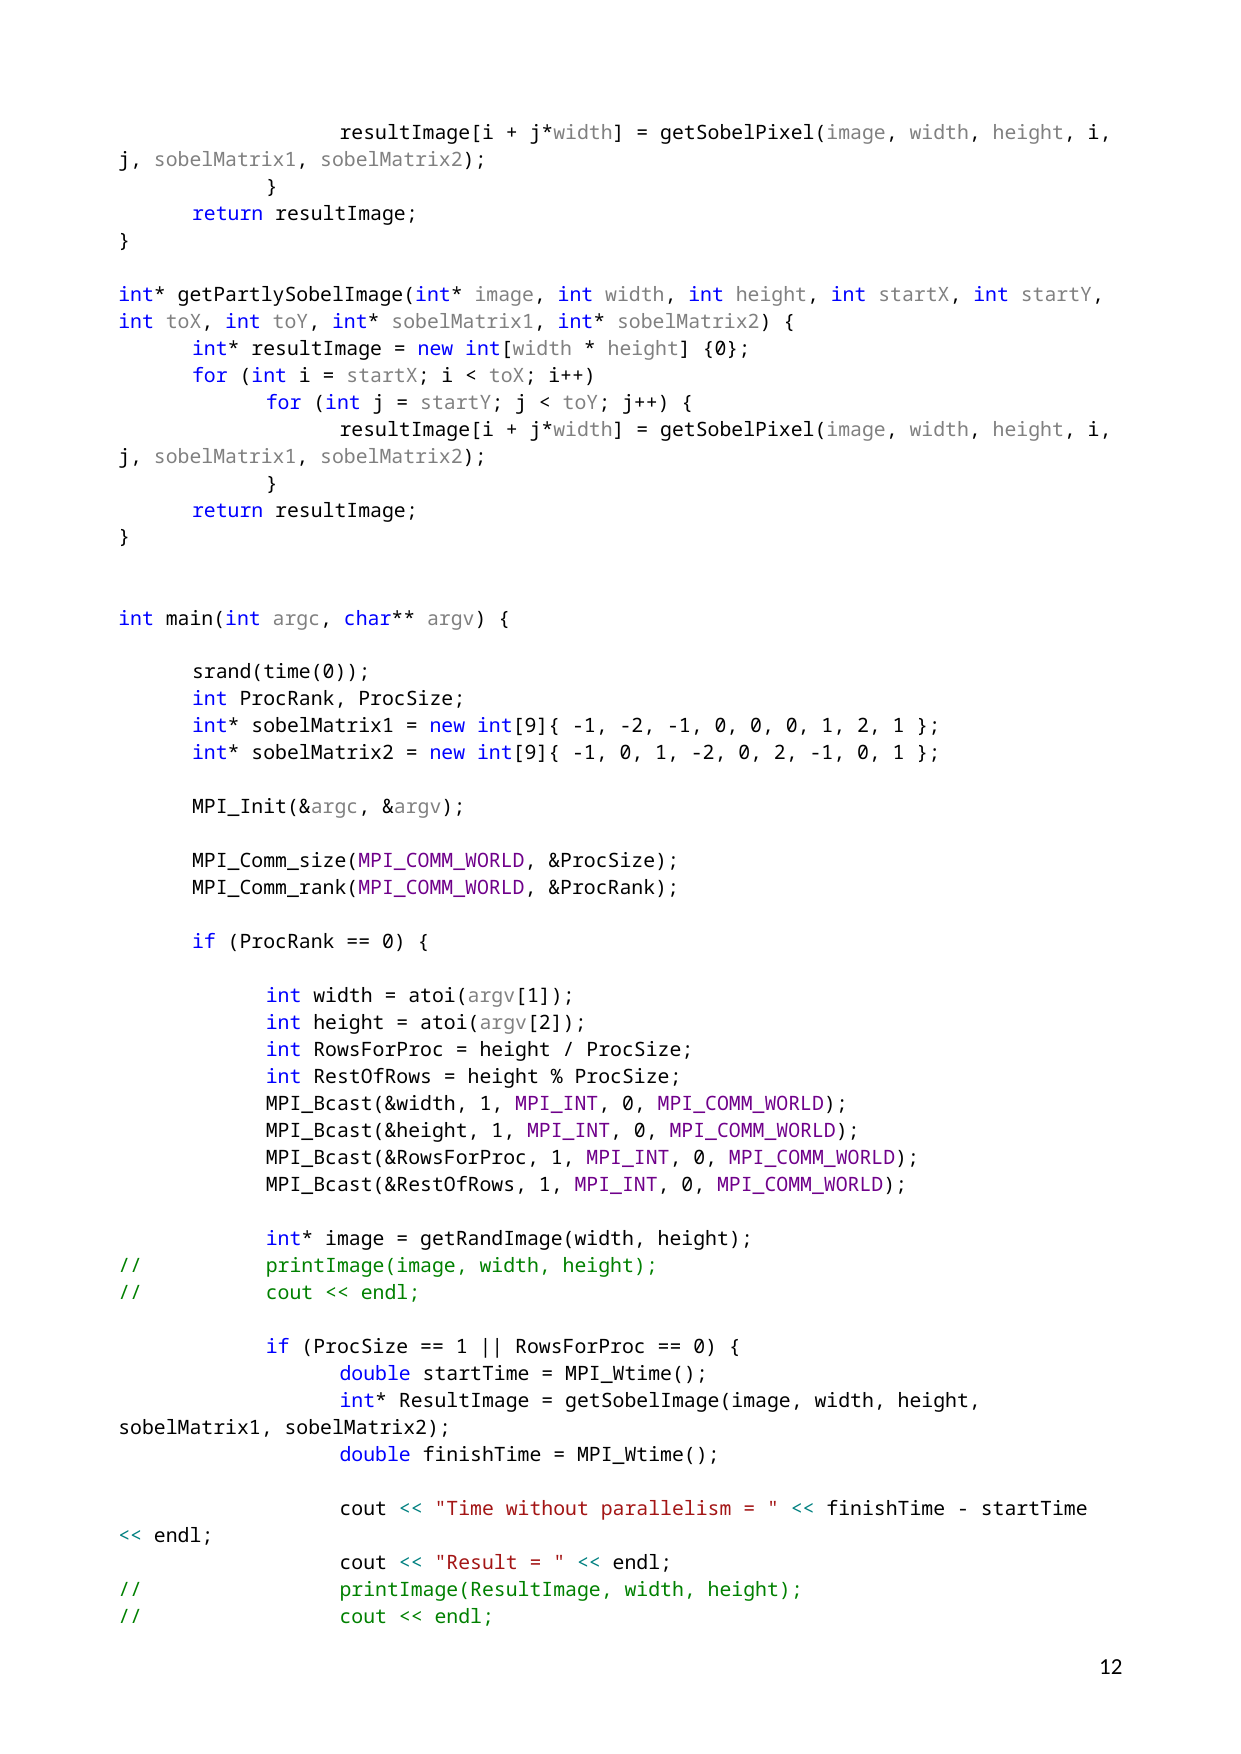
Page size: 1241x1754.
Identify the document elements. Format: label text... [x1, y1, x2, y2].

text MPI_Bcast(&RestOfRows, 1, MPI_INT, 0, MPI_COMM_WORLD); [118, 1170, 1122, 1197]
text resultImage[i + j*width] = getSobelPixel(image, width, height, i, j, sobelMatrix1, sobelMatrix2); [118, 415, 1122, 469]
text int* ResultImage = getSobelImage(image, width, height, sobelMatrix1, sobelMatrix2); [118, 1386, 1122, 1440]
text } [118, 523, 1122, 550]
text if (ProcSize == 1 || RowsForProc == 0) { [118, 1332, 1122, 1359]
text MPI_Comm_rank(MPI_COMM_WORLD, &ProcRank); [118, 873, 1122, 901]
text cout << "Result = " << endl; [118, 1548, 1122, 1575]
text MPI_Bcast(&width, 1, MPI_INT, 0, MPI_COMM_WORLD); [118, 1089, 1122, 1116]
text resultImage[i + j*width] = getSobelPixel(image, width, height, i, j, sobelMatrix1, sobelMatrix2); [118, 118, 1122, 172]
text return resultImage; [118, 199, 1122, 226]
text // printImage(ResultImage, width, height); [118, 1575, 1122, 1602]
text int height = atoi(argv[2]); [118, 1008, 1122, 1035]
text int* sobelMatrix2 = new int[9]{ -1, 0, 1, -2, 0, 2, -1, 0, 1 }; [118, 739, 1122, 766]
text MPI_Comm_size(MPI_COMM_WORLD, &ProcSize); [118, 847, 1122, 873]
text MPI_Bcast(&height, 1, MPI_INT, 0, MPI_COMM_WORLD); [118, 1116, 1122, 1143]
text cout << "Time without parallelism = " << finishTime - startTime << endl; [118, 1494, 1122, 1548]
text } [118, 172, 1122, 199]
text int* sobelMatrix1 = new int[9]{ -1, -2, -1, 0, 0, 0, 1, 2, 1 }; [118, 712, 1122, 739]
text return resultImage; [118, 496, 1122, 523]
text } [118, 226, 1122, 253]
text double finishTime = MPI_Wtime(); [118, 1440, 1122, 1467]
text if (ProcRank == 0) { [118, 927, 1122, 954]
text // cout << endl; [118, 1278, 1122, 1305]
text for (int i = startX; i < toX; i++) [118, 361, 1122, 388]
text int* getPartlySobelImage(int* image, int width, int height, int startX, int startY, int toX, int toY, int* sobelMatrix1, int* sobelMatrix2) { [118, 280, 1122, 334]
text int main(int argc, char** argv) { [118, 604, 1122, 631]
text int* image = getRandImage(width, height); [118, 1224, 1122, 1251]
text int RestOfRows = height % ProcSize; [118, 1062, 1122, 1089]
text } [118, 469, 1122, 496]
text int* resultImage = new int[width * height] {0}; [118, 334, 1122, 361]
text MPI_Bcast(&RowsForProc, 1, MPI_INT, 0, MPI_COMM_WORLD); [118, 1143, 1122, 1170]
text int RowsForProc = height / ProcSize; [118, 1035, 1122, 1062]
text for (int j = startY; j < toY; j++) { [118, 388, 1122, 415]
text int width = atoi(argv[1]); [118, 981, 1122, 1008]
text double startTime = MPI_Wtime(); [118, 1359, 1122, 1386]
text srand(time(0)); [118, 658, 1122, 685]
text int ProcRank, ProcSize; [118, 685, 1122, 712]
text // printImage(image, width, height); [118, 1251, 1122, 1278]
text MPI_Init(&argc, &argv); [118, 793, 1122, 819]
text // cout << endl; [118, 1602, 1122, 1629]
